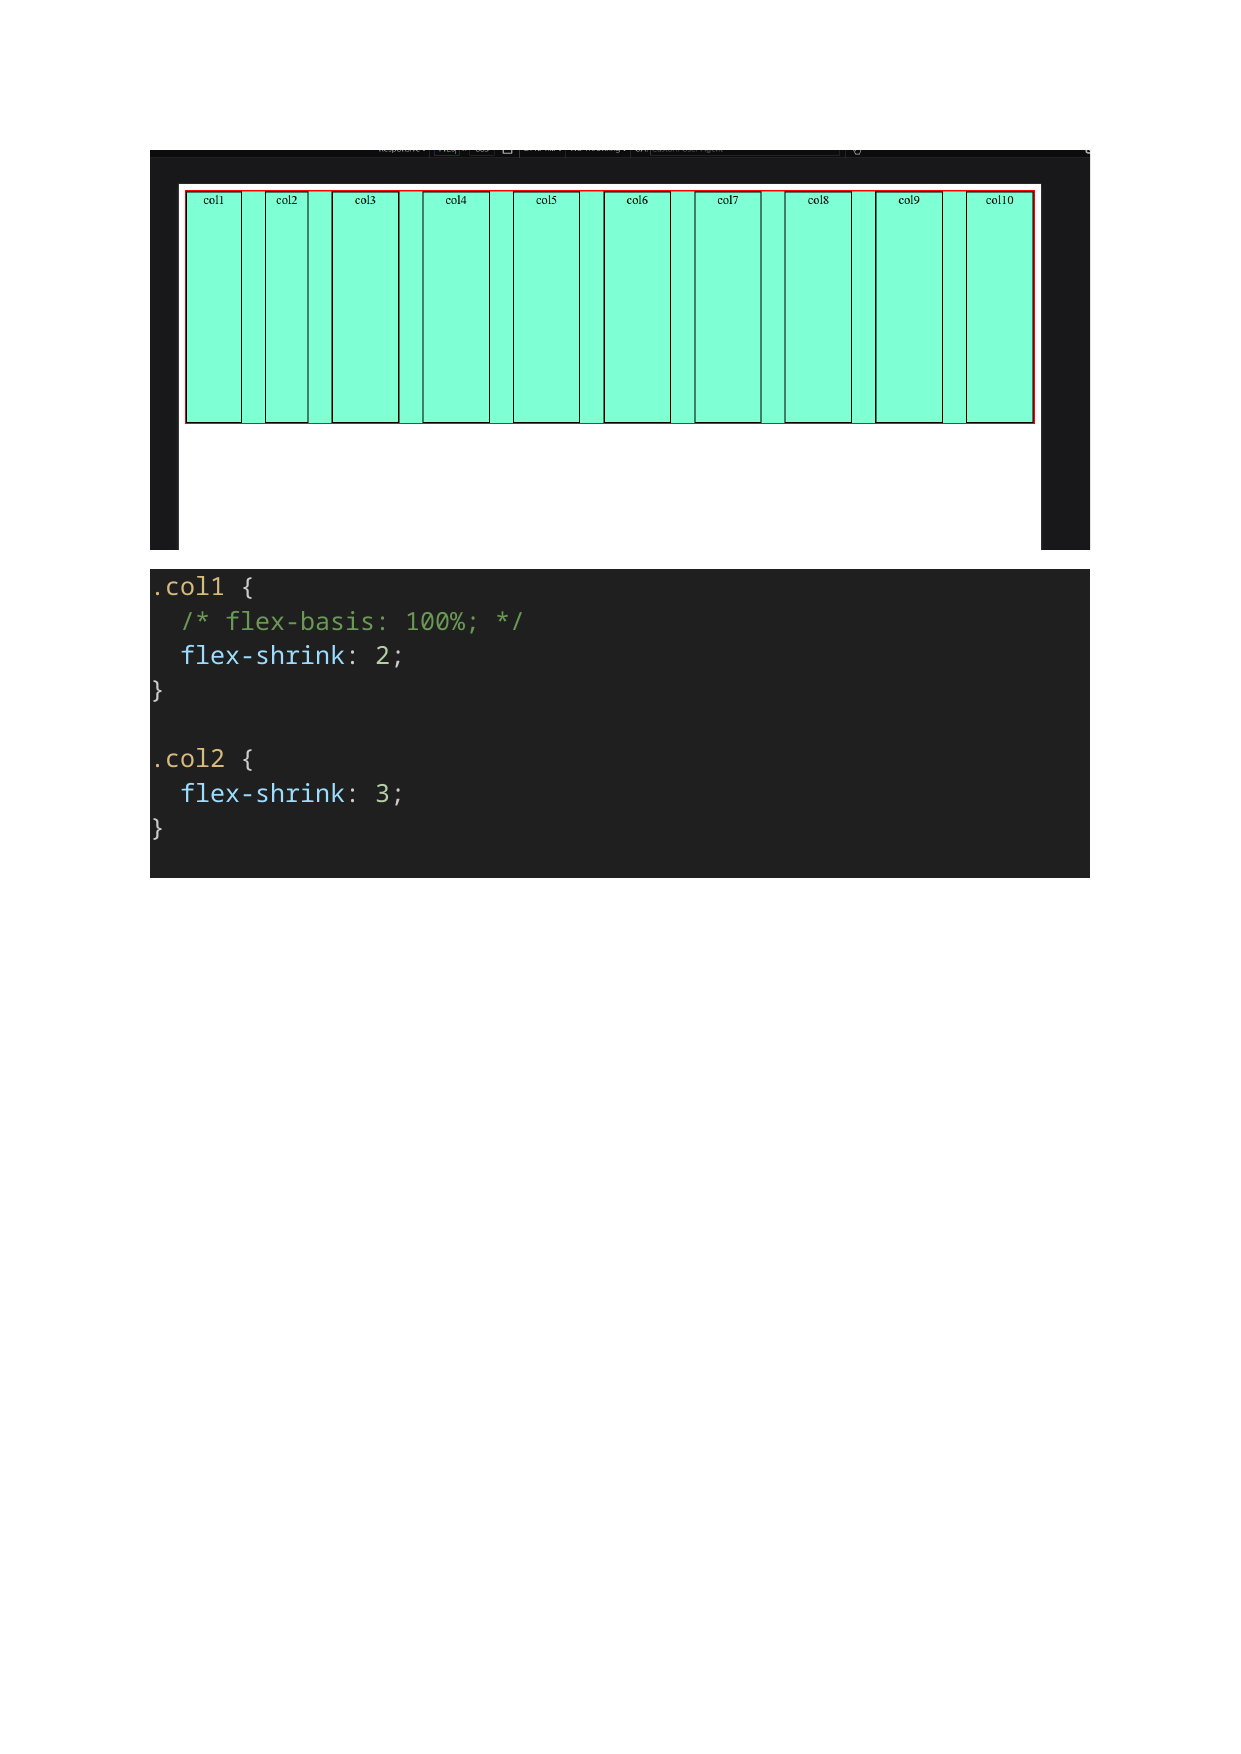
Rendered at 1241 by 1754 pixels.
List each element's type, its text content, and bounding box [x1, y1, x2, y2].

text .col1 { [150, 569, 1090, 603]
text .col2 { [150, 741, 1090, 775]
picture [150, 150, 1091, 550]
text flex-shrink: 3; [150, 775, 1090, 809]
text } [150, 809, 1090, 844]
text /* flex-basis: 100%; */ [150, 603, 1090, 637]
text } [150, 672, 1090, 706]
text flex-shrink: 2; [150, 637, 1090, 672]
